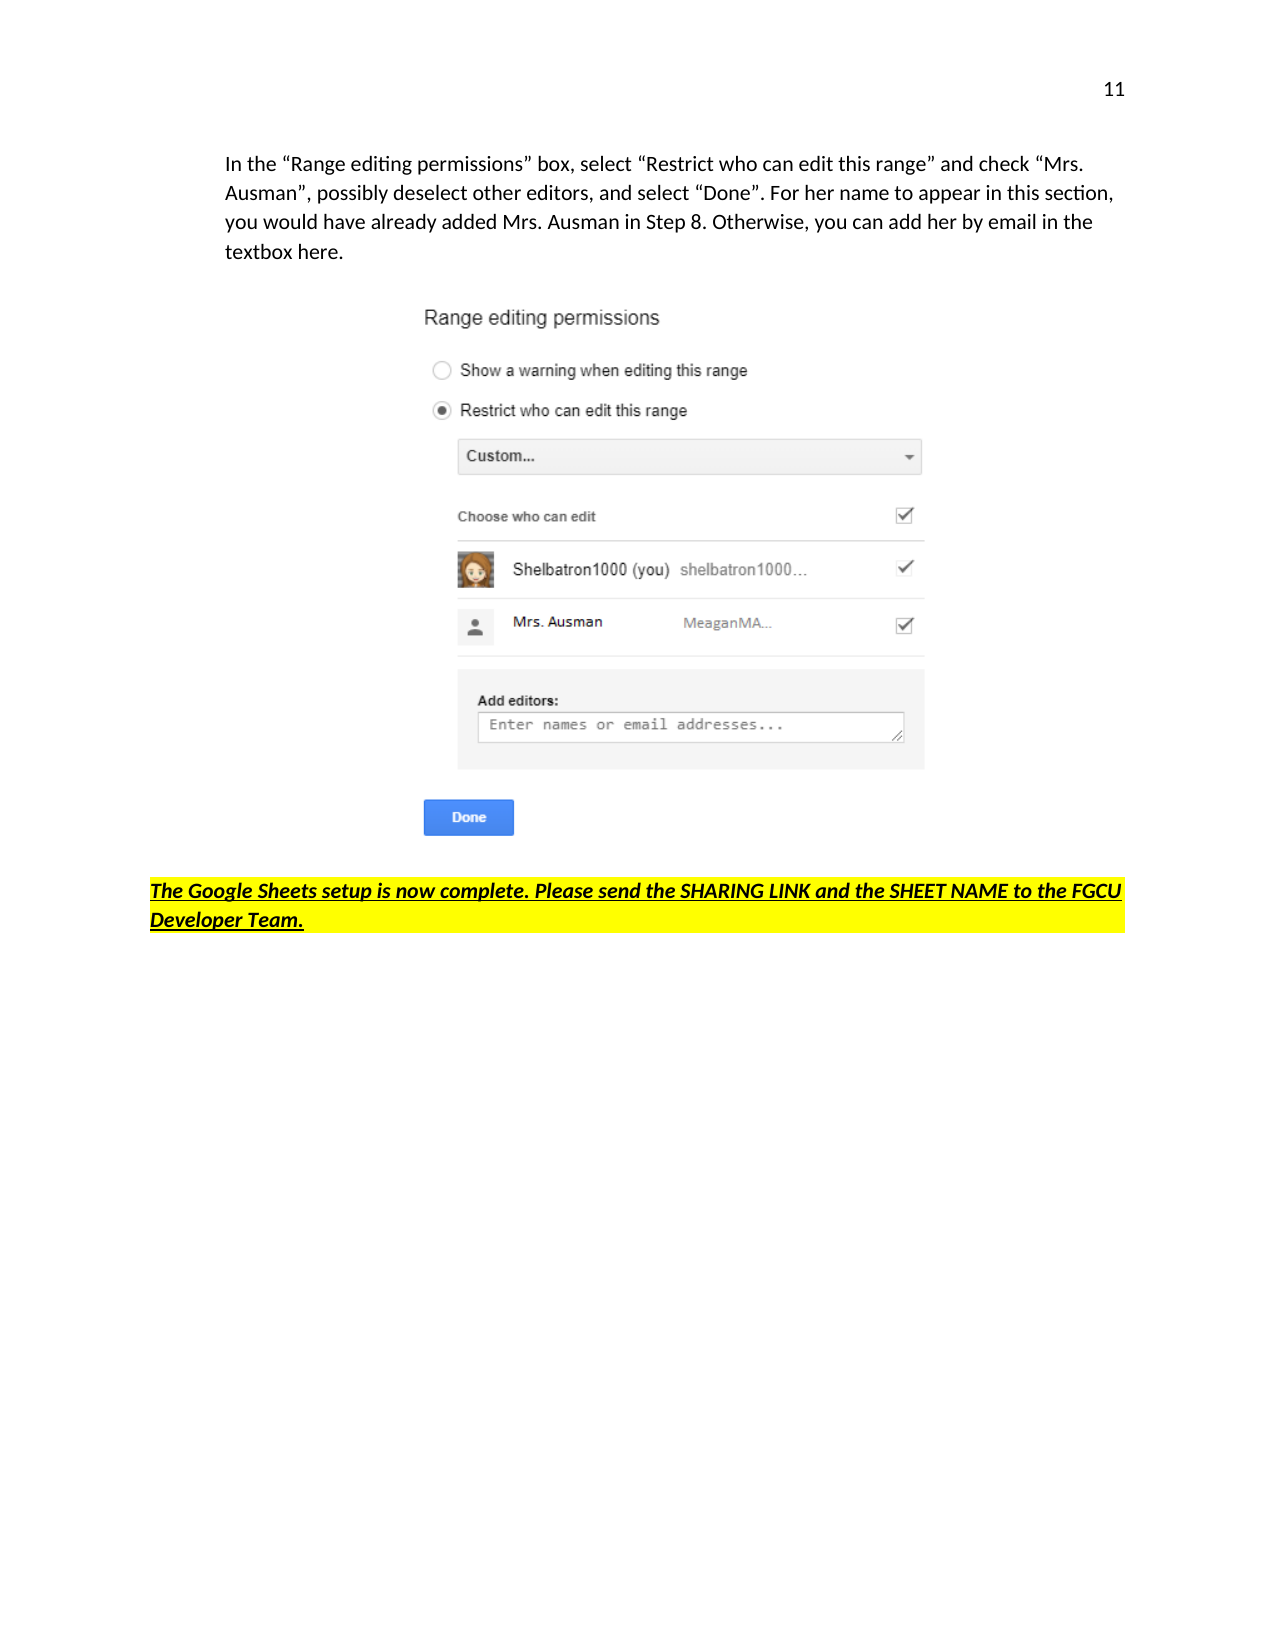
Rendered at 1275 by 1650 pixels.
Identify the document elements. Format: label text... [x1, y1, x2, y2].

list In the “Range editing permissions” box, select “Restrict who can edit this range” and check “Mrs. Ausman”, possibly deselect other editors, and select “Done”. For her name to appear in this section, you would have already added Mrs. Ausman in Step 8. Otherwise, you can add her by email in the textbox here. [225, 150, 1125, 264]
list The Google Sheets setup is now complete. Please send the SHARING LINK and the SHEET NAME to the FGCU Developer Team. [150, 877, 1125, 933]
picture [414, 296, 936, 846]
